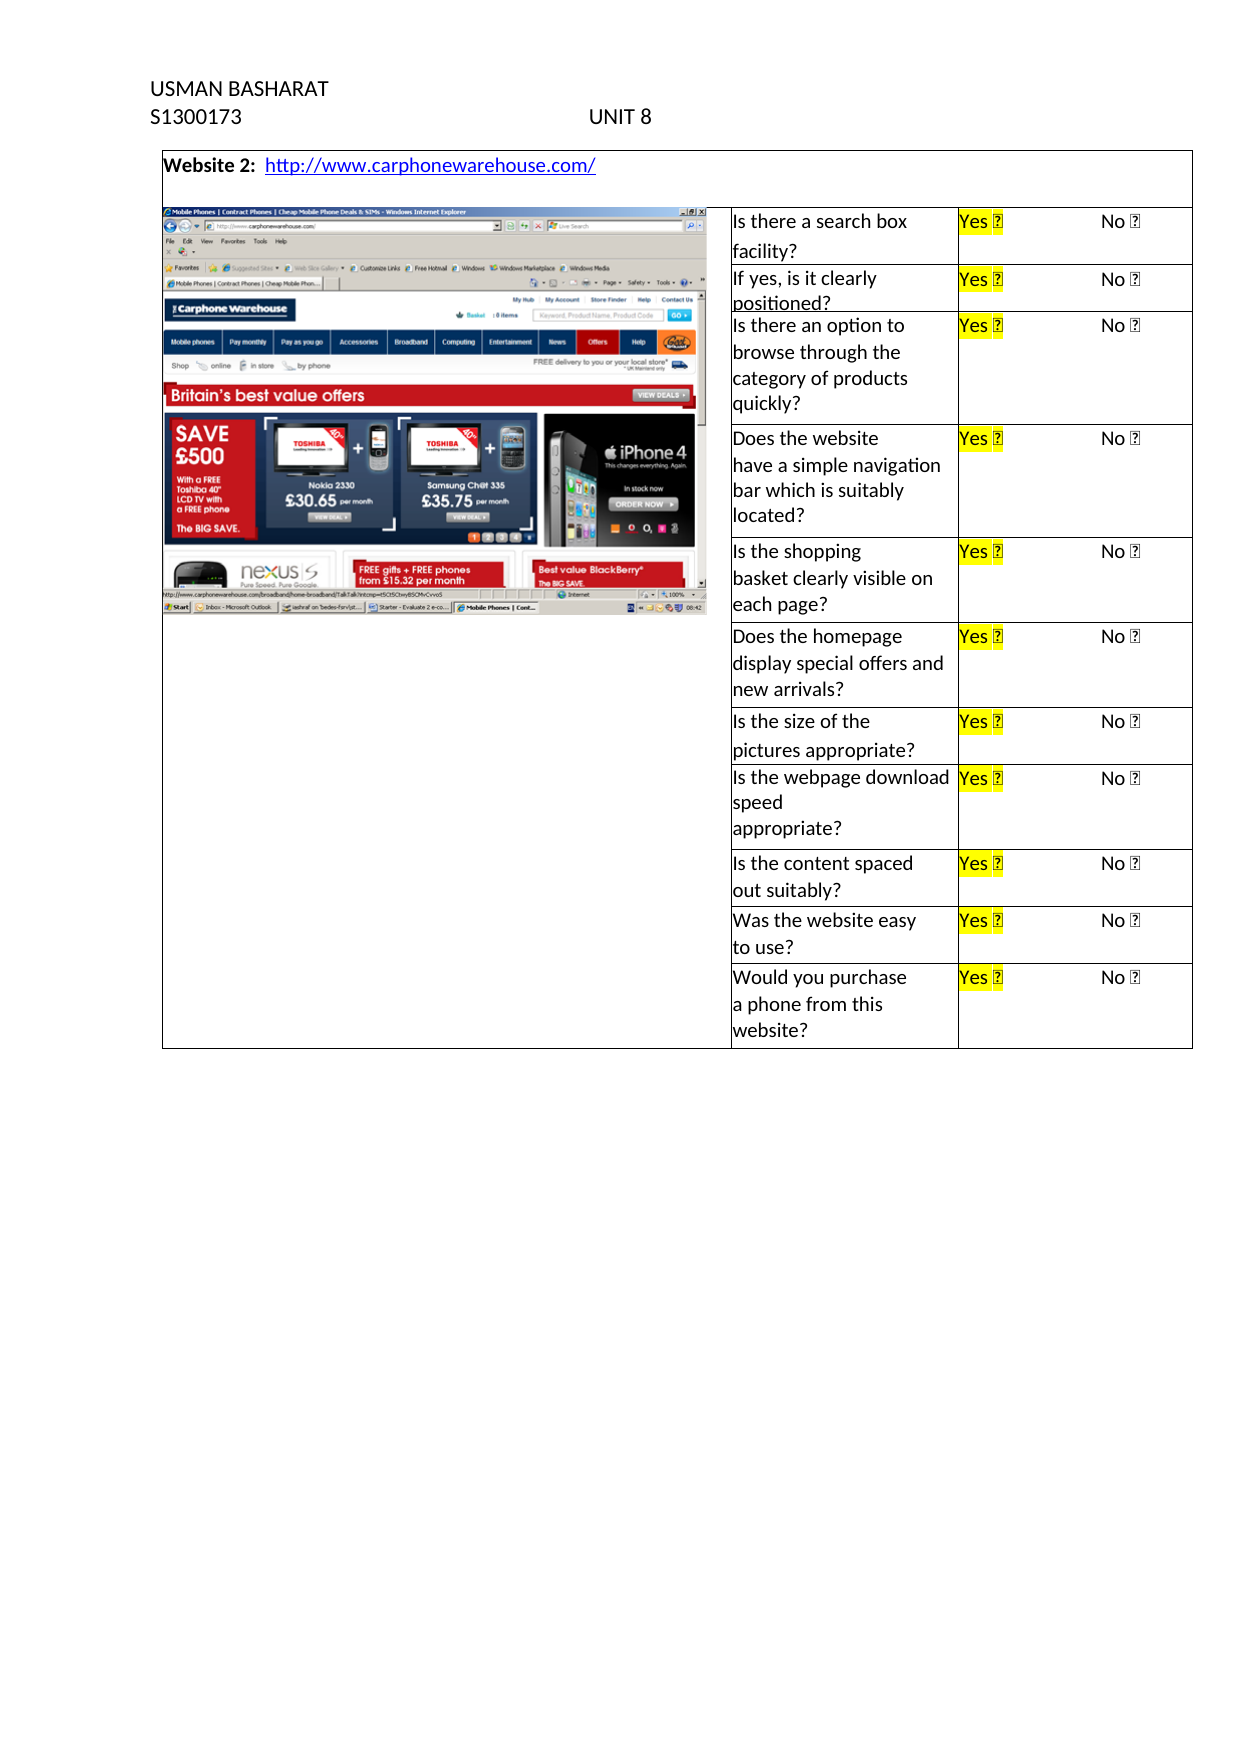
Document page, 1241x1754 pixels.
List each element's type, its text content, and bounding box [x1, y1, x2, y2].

table_cell Yes  No  [959, 425, 1192, 537]
table_cell Is the content spaced out suitably? [732, 850, 958, 906]
table_cell Does the website have a simple navigation bar which is suitably located? [732, 425, 958, 537]
table_cell Yes  No  [959, 850, 1192, 906]
table_cell Is there a search box facility? [732, 208, 958, 264]
table_cell If yes, is it clearly positioned? [732, 265, 958, 311]
table_cell Yes  No  [959, 623, 1192, 707]
table_cell Is there an option to browse through the category of products quickly? [732, 312, 958, 424]
table_cell Is the shopping basket clearly visible on each page? [732, 538, 958, 622]
table_cell Yes  No  [959, 312, 1192, 424]
table_cell Yes  No  [959, 765, 1192, 848]
table_cell Yes  No  [959, 907, 1192, 962]
table_cell Yes  No  [959, 265, 1192, 311]
table_cell Was the website easy to use? [732, 907, 958, 962]
table_cell Would you purchase a phone from this website? [732, 964, 958, 1047]
table_header Website 2: http://www.carphonewarehouse.com/ [163, 151, 1192, 207]
table_cell Yes  No  [959, 708, 1192, 763]
table_cell Yes  No  [959, 964, 1192, 1047]
table_cell Does the homepage display special offers and new arrivals? [732, 623, 958, 707]
table_cell Yes  No  [959, 208, 1192, 264]
picture [162, 207, 707, 615]
table_cell Is the webpage download speed appropriate? [732, 765, 958, 848]
table_cell Is the size of the pictures appropriate? [732, 708, 958, 763]
table_cell [163, 208, 731, 1047]
table_cell Yes  No  [959, 538, 1192, 622]
